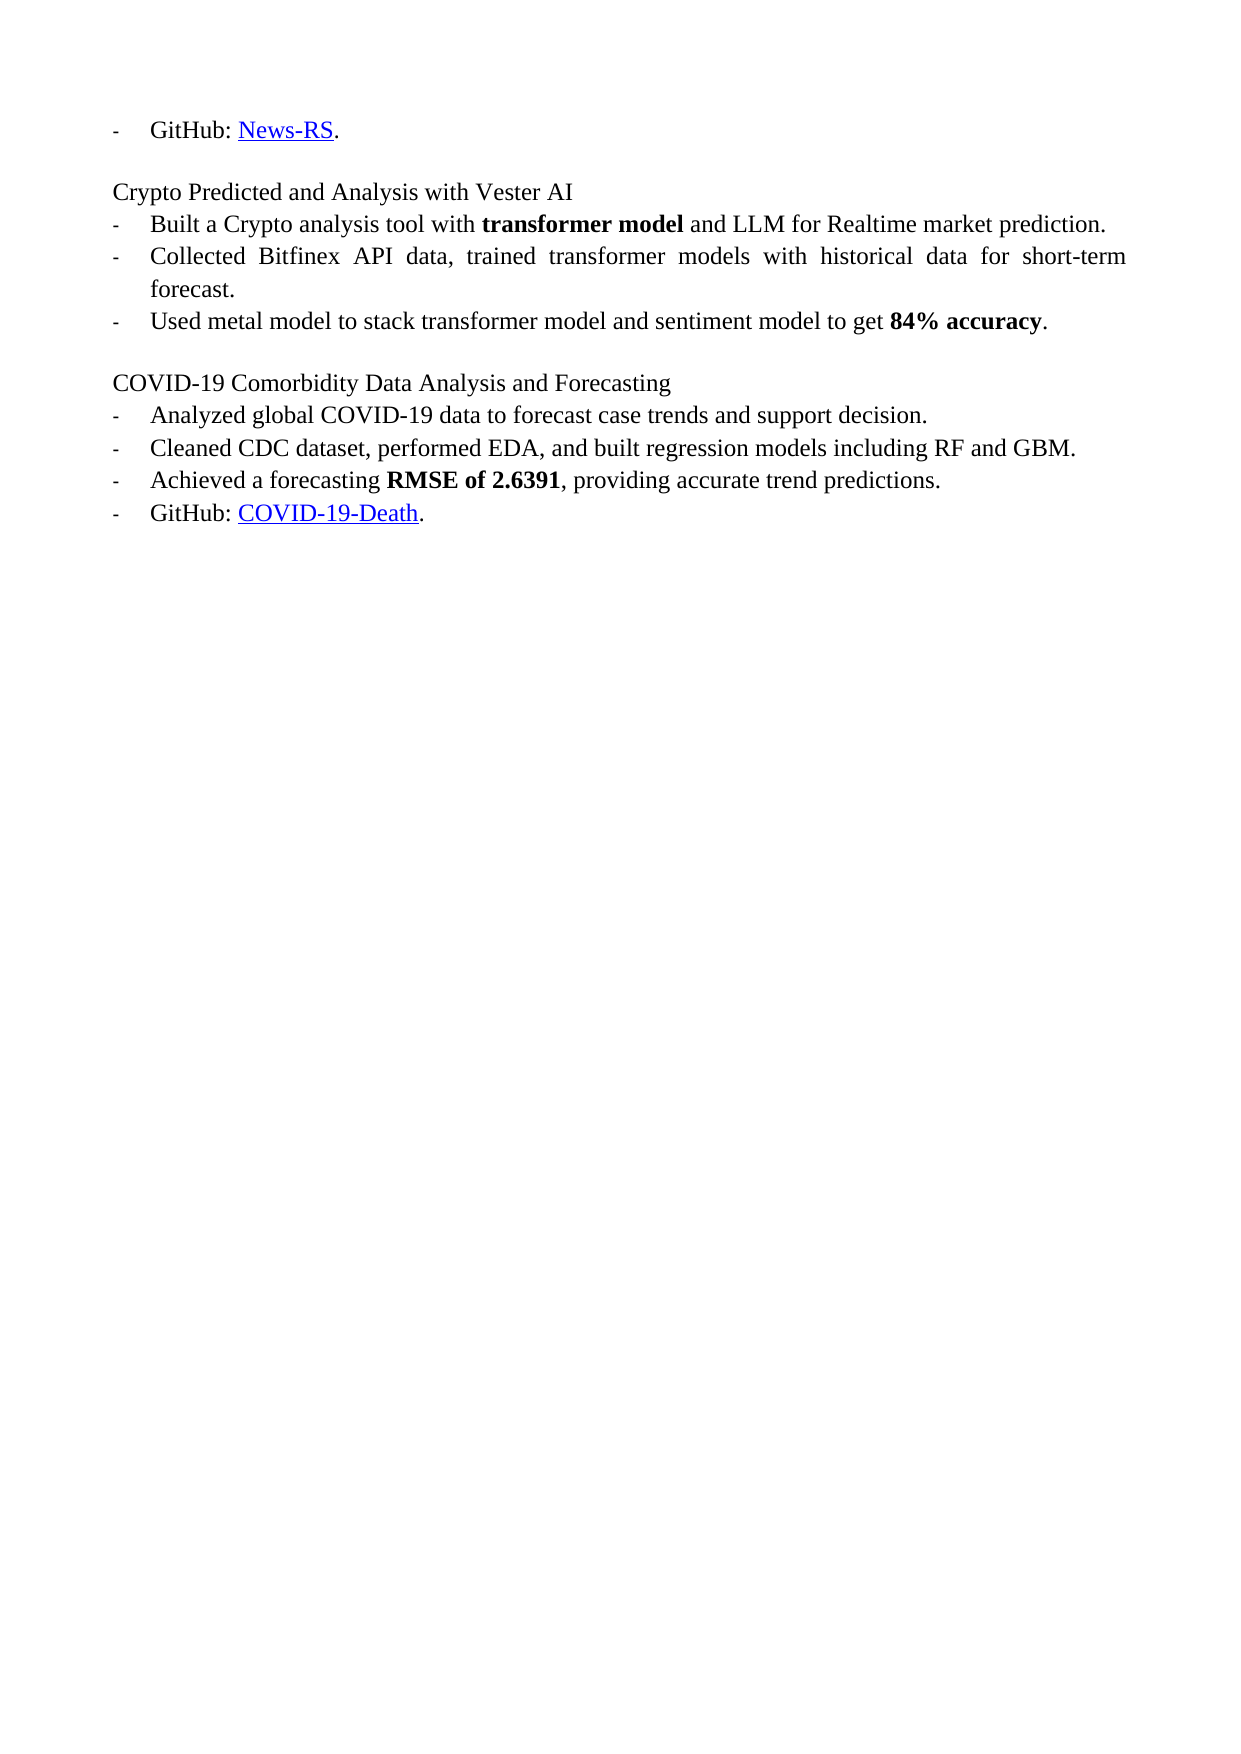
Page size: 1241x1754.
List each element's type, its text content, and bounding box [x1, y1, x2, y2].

text Crypto Predicted and Analysis with Vester AI [112, 175, 1128, 207]
list Analyzed global COVID-19 data to forecast case trends and support decision. [112, 399, 1128, 432]
list Used metal model to stack transformer model and sentiment model to get 84% accuracy. [112, 305, 1128, 337]
list Built a Crypto analysis tool with transformer model and LLM for Realtime market prediction. [112, 207, 1128, 240]
text COVID-19 Comorbidity Data Analysis and Forecasting [112, 367, 1128, 399]
list GitHub: News-RS. [112, 113, 1128, 146]
list Achieved a forecasting RMSE of 2.6391, providing accurate trend predictions. [112, 464, 1128, 497]
list Cleaned CDC dataset, performed EDA, and built regression models including RF and GBM. [112, 432, 1128, 464]
list Collected Bitfinex API data, trained transformer models with historical data for short-term forecast. [112, 240, 1128, 305]
list GitHub: COVID-19-Death. [112, 497, 1128, 529]
